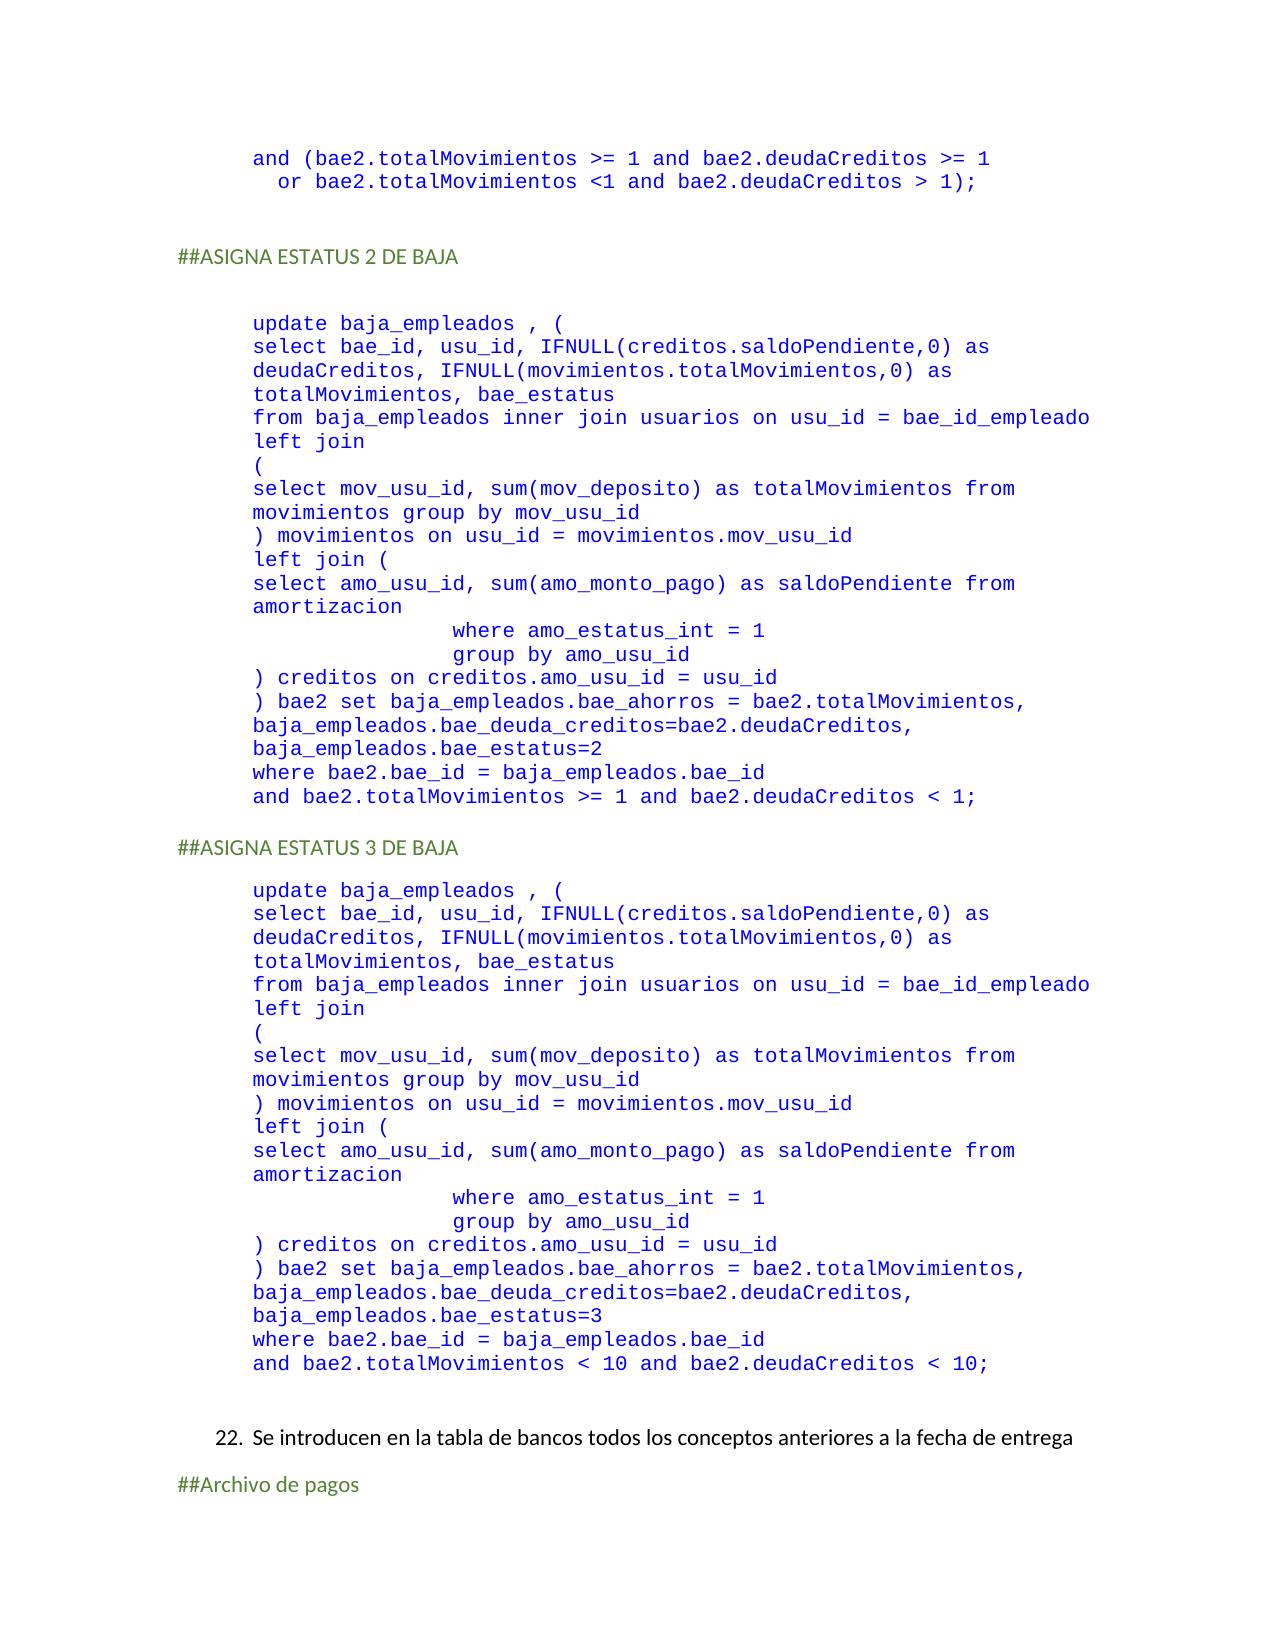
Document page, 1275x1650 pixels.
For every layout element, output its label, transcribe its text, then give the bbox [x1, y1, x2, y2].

list ) bae2 set baja_empleados.bae_ahorros = bae2.totalMovimientos, baja_empleados.bae_deuda_creditos=bae2.deudaCreditos, baja_empleados.bae_estatus=2 [252, 691, 1098, 762]
list ) creditos on creditos.amo_usu_id = usu_id [252, 667, 1098, 691]
list select amo_usu_id, sum(amo_monto_pago) as saldoPendiente from amortizacion [252, 1140, 1098, 1187]
list group by amo_usu_id [252, 644, 1098, 667]
list and (bae2.totalMovimientos >= 1 and bae2.deudaCreditos >= 1 [252, 148, 1098, 171]
list select mov_usu_id, sum(mov_deposito) as totalMovimientos from movimientos group by mov_usu_id [252, 478, 1098, 526]
list ) creditos on creditos.amo_usu_id = usu_id [252, 1234, 1098, 1258]
list where amo_estatus_int = 1 [252, 1187, 1098, 1211]
list and bae2.totalMovimientos >= 1 and bae2.deudaCreditos < 1; [252, 786, 1098, 809]
list update baja_empleados , ( [252, 880, 1098, 903]
list from baja_empleados inner join usuarios on usu_id = bae_id_empleado [252, 407, 1098, 431]
list ) movimientos on usu_id = movimientos.mov_usu_id [252, 526, 1098, 549]
list where bae2.bae_id = baja_empleados.bae_id [252, 1329, 1098, 1353]
list select mov_usu_id, sum(mov_deposito) as totalMovimientos from movimientos group by mov_usu_id [252, 1045, 1098, 1093]
list left join ( [252, 549, 1098, 573]
list where amo_estatus_int = 1 [252, 620, 1098, 644]
list ) bae2 set baja_empleados.bae_ahorros = bae2.totalMovimientos, baja_empleados.bae_deuda_creditos=bae2.deudaCreditos, baja_empleados.bae_estatus=3 [252, 1258, 1098, 1329]
list select amo_usu_id, sum(amo_monto_pago) as saldoPendiente from amortizacion [252, 573, 1098, 620]
list from baja_empleados inner join usuarios on usu_id = bae_id_empleado [252, 974, 1098, 998]
text ##Archivo de pagos [177, 1470, 1098, 1498]
list where bae2.bae_id = baja_empleados.bae_id [252, 762, 1098, 786]
list ) movimientos on usu_id = movimientos.mov_usu_id [252, 1093, 1098, 1116]
list ( [252, 1022, 1098, 1045]
list ( [252, 454, 1098, 478]
list select bae_id, usu_id, IFNULL(creditos.saldoPendiente,0) as deudaCreditos, IFNULL(movimientos.totalMovimientos,0) as totalMovimientos, bae_estatus [252, 903, 1098, 974]
list and bae2.totalMovimientos < 10 and bae2.deudaCreditos < 10; [252, 1353, 1098, 1376]
list left join [252, 998, 1098, 1022]
text ##ASIGNA ESTATUS 2 DE BAJA [177, 242, 1098, 270]
list or bae2.totalMovimientos <1 and bae2.deudaCreditos > 1); [252, 171, 1098, 195]
list update baja_empleados , ( [252, 313, 1098, 336]
text ##ASIGNA ESTATUS 3 DE BAJA [177, 833, 1098, 861]
list left join [252, 431, 1098, 454]
list group by amo_usu_id [252, 1211, 1098, 1234]
list left join ( [252, 1116, 1098, 1140]
list Se introducen en la tabla de bancos todos los conceptos anteriores a la fecha de entrega [215, 1423, 1098, 1451]
list select bae_id, usu_id, IFNULL(creditos.saldoPendiente,0) as deudaCreditos, IFNULL(movimientos.totalMovimientos,0) as totalMovimientos, bae_estatus [252, 336, 1098, 407]
